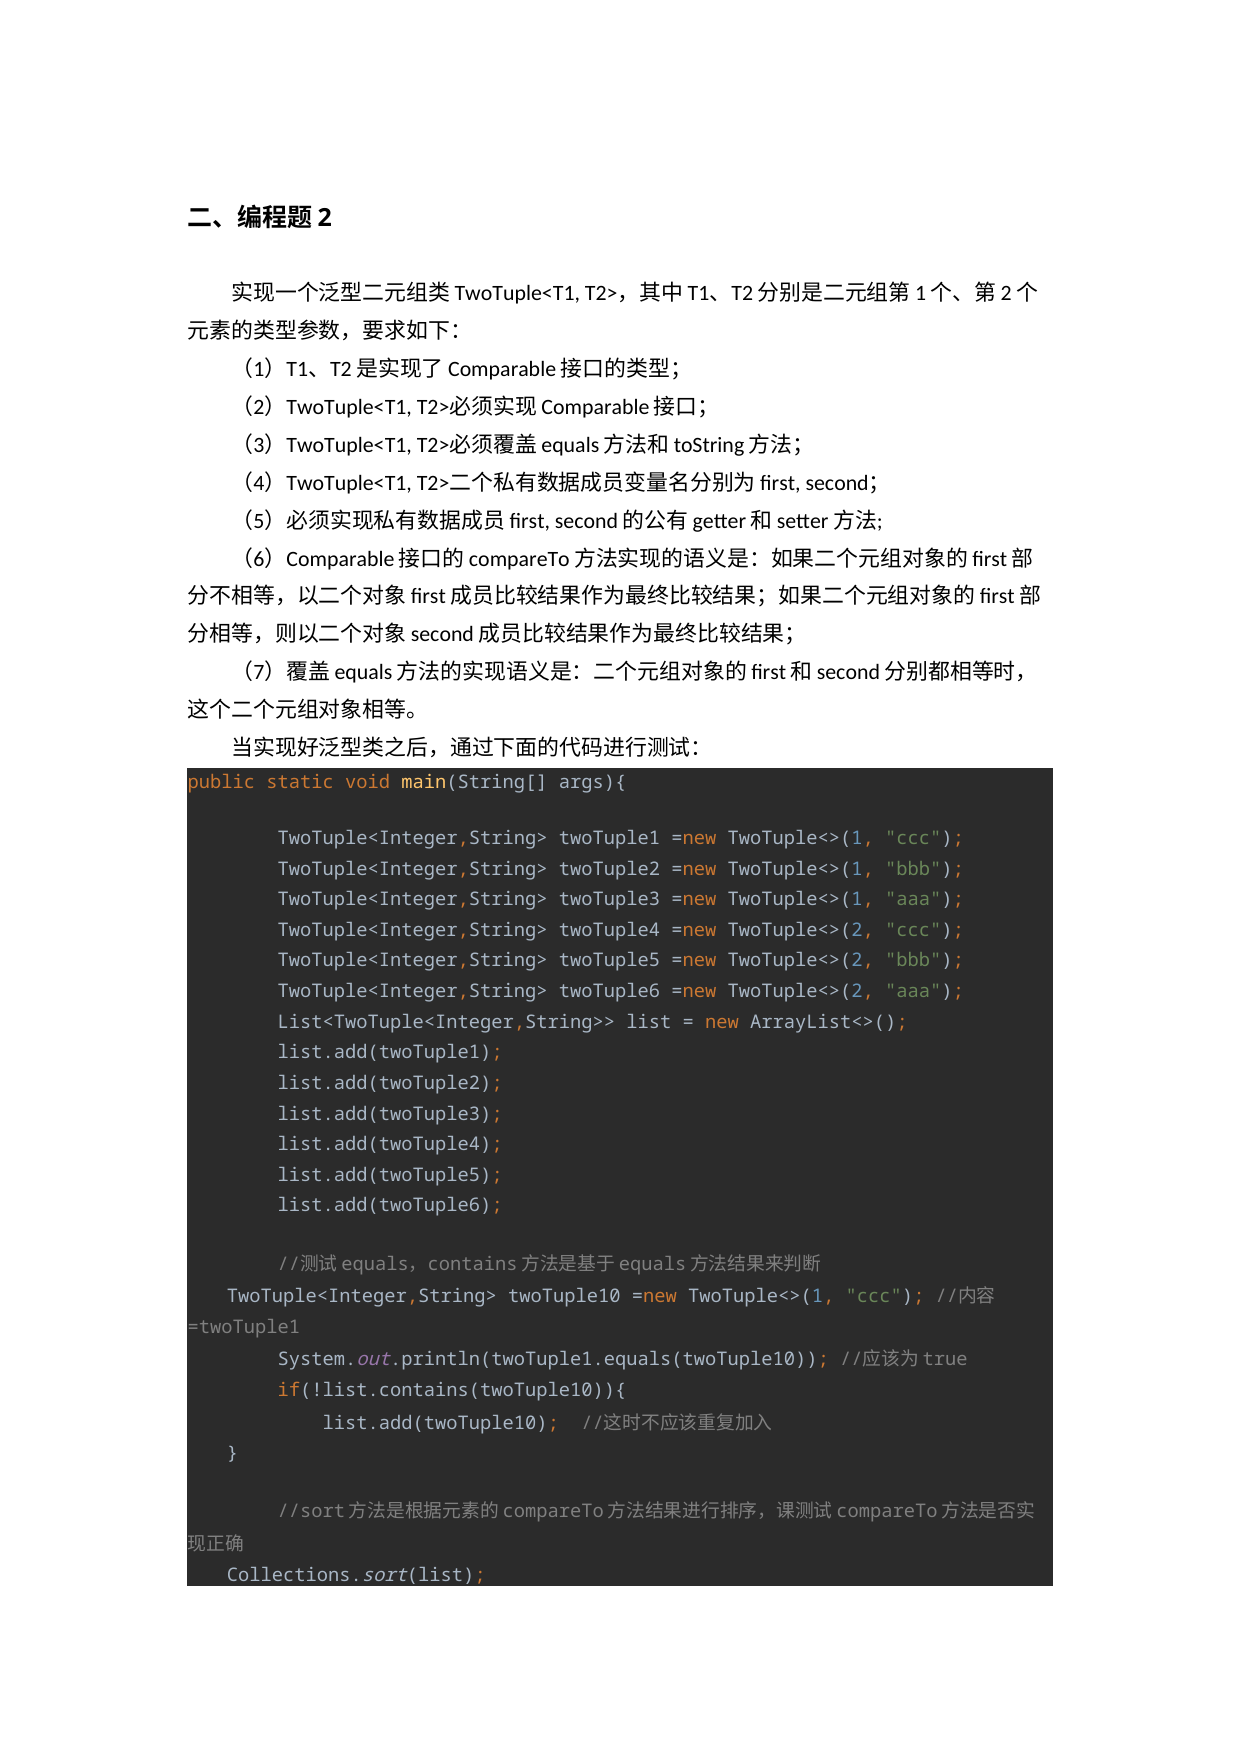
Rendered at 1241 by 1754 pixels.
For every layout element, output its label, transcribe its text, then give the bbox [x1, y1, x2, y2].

text public static void main(String[] args){ TwoTuple<Integer,String> twoTuple1 =new TwoTuple<>(1, "ccc"); TwoTuple<Integer,String> twoTuple2 =new TwoTuple<>(1, "bbb"); TwoTuple<Integer,String> twoTuple3 =new TwoTuple<>(1, "aaa"); TwoTuple<Integer,String> twoTuple4 =new TwoTuple<>(2, "ccc"); TwoTuple<Integer,String> twoTuple5 =new TwoTuple<>(2, "bbb"); TwoTuple<Integer,String> twoTuple6 =new TwoTuple<>(2, "aaa"); List<TwoTuple<Integer,String>> list = new ArrayList<>(); list.add(twoTuple1); list.add(twoTuple2); list.add(twoTuple3); list.add(twoTuple4); list.add(twoTuple5); list.add(twoTuple6); //测试equals，contains方法是基于equals方法结果来判断 TwoTuple<Integer,String> twoTuple10 =new TwoTuple<>(1, "ccc"); //内容=twoTuple1 System.out.println(twoTuple1.equals(twoTuple10)); //应该为true if(!list.contains(twoTuple10)){ list.add(twoTuple10); //这时不应该重复加入 } //sort方法是根据元素的compareTo方法结果进行排序，课测试compareTo方法是否实现正确 Collections.sort(list); [187, 768, 1053, 1586]
text （2）TwoTuple<T1, T2>必须实现Comparable接口； [187, 389, 1053, 421]
text 实现一个泛型二元组类TwoTuple<T1, T2>，其中T1、T2分别是二元组第1个、第2个元素的类型参数，要求如下： [187, 275, 1053, 345]
text （1）T1、T2是实现了Comparable接口的类型； [187, 351, 1053, 383]
text （3）TwoTuple<T1, T2>必须覆盖equals方法和toString方法； [187, 427, 1053, 458]
subtitle 二、编程题2 [187, 197, 1053, 234]
text （6）Comparable接口的compareTo方法实现的语义是：如果二个元组对象的first部分不相等，以二个对象first成员比较结果作为最终比较结果；如果二个元组对象的first部分相等，则以二个对象second成员比较结果作为最终比较结果； [187, 541, 1053, 648]
text （5）必须实现私有数据成员first, second的公有getter和setter方法; [187, 503, 1053, 534]
text （4）TwoTuple<T1, T2>二个私有数据成员变量名分别为first, second； [187, 465, 1053, 496]
text 当实现好泛型类之后，通过下面的代码进行测试： [187, 730, 1053, 762]
text （7）覆盖equals方法的实现语义是：二个元组对象的first和second分别都相等时，这个二个元组对象相等。 [187, 654, 1053, 724]
